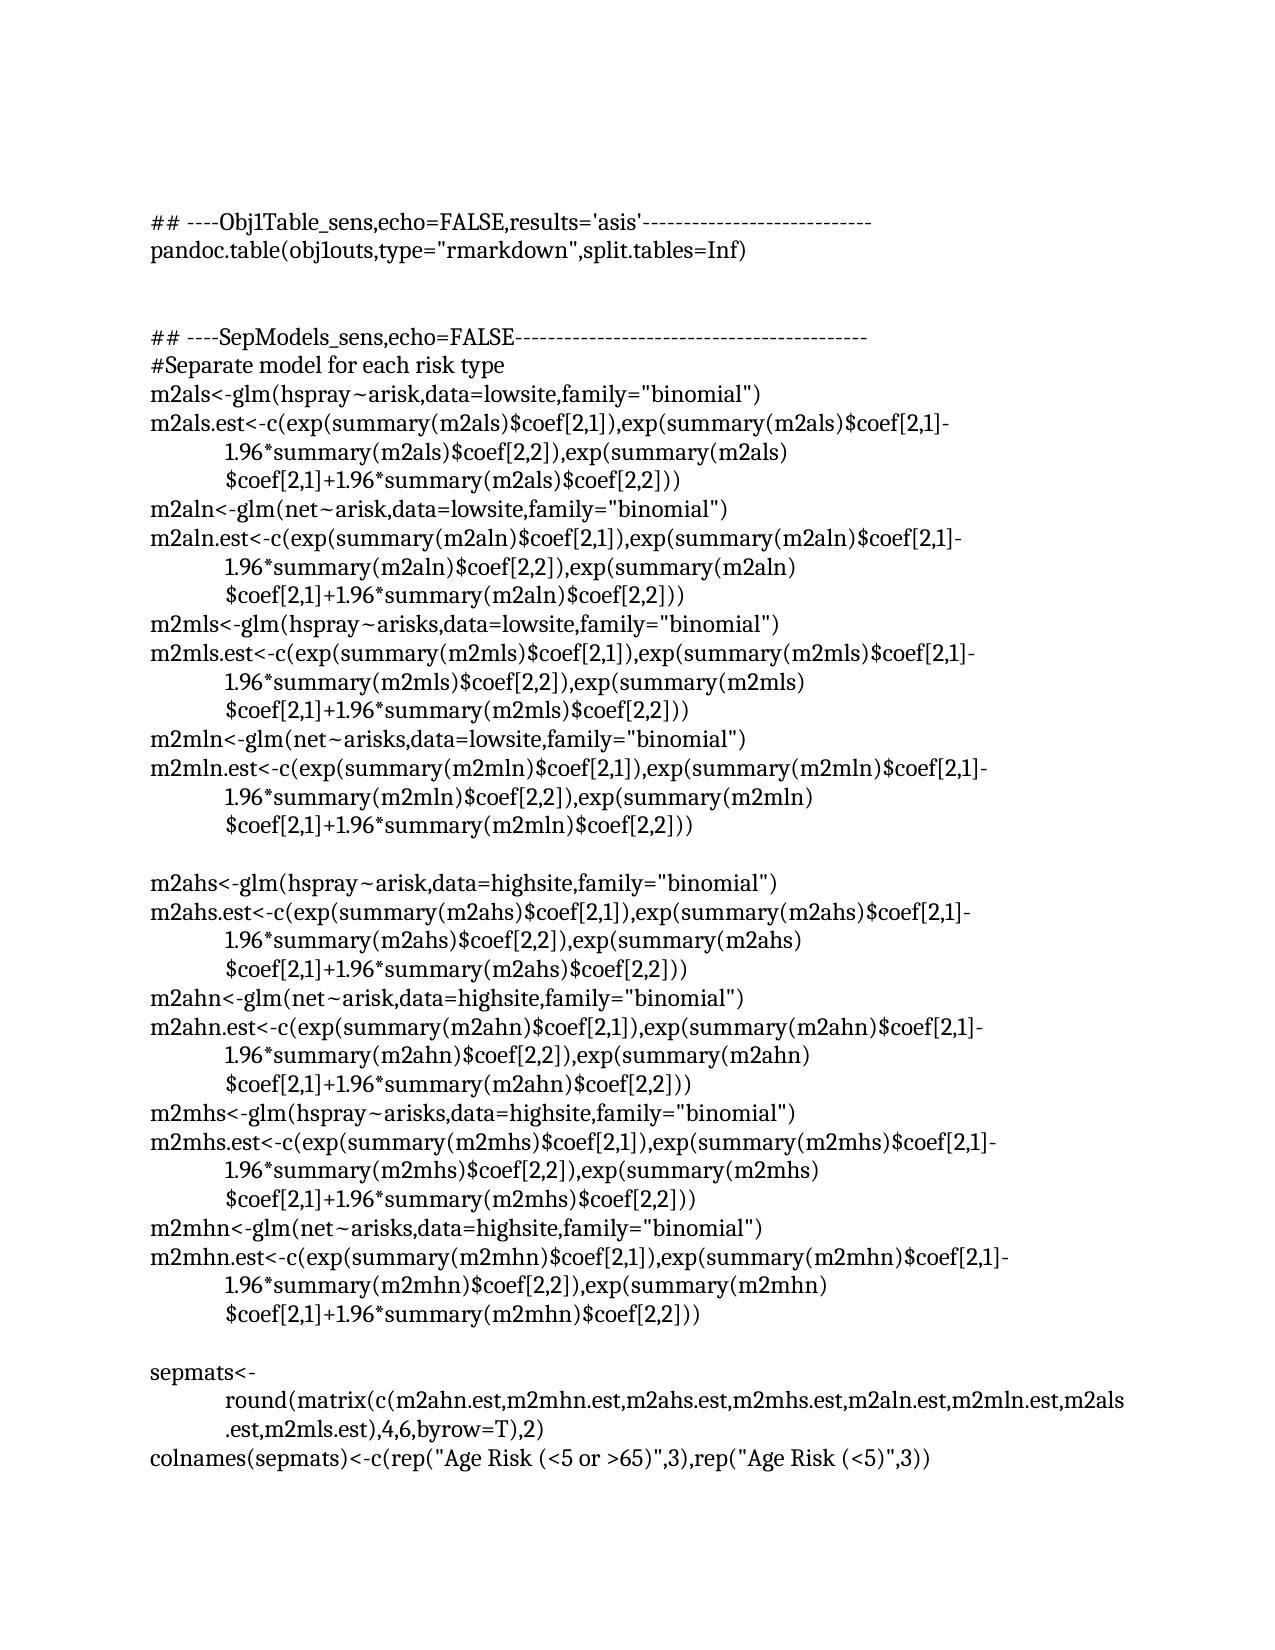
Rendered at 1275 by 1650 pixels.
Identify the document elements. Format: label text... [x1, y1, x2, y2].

text m2mhs<-glm(hspray~arisks,data=highsite,family="binomial") [150, 1099, 1125, 1127]
text m2als.est<-c(exp(summary(m2als)$coef[2,1]),exp(summary(m2als)$coef[2,1]-1.96*summary(m2als)$coef[2,2]),exp(summary(m2als)$coef[2,1]+1.96*summary(m2als)$coef[2,2])) [150, 409, 1125, 495]
text m2mln<-glm(net~arisks,data=lowsite,family="binomial") [150, 725, 1125, 754]
text m2mln.est<-c(exp(summary(m2mln)$coef[2,1]),exp(summary(m2mln)$coef[2,1]-1.96*summary(m2mln)$coef[2,2]),exp(summary(m2mln)$coef[2,1]+1.96*summary(m2mln)$coef[2,2])) [150, 754, 1125, 840]
text m2mhn.est<-c(exp(summary(m2mhn)$coef[2,1]),exp(summary(m2mhn)$coef[2,1]-1.96*summary(m2mhn)$coef[2,2]),exp(summary(m2mhn)$coef[2,1]+1.96*summary(m2mhn)$coef[2,2])) [150, 1242, 1125, 1329]
text m2aln.est<-c(exp(summary(m2aln)$coef[2,1]),exp(summary(m2aln)$coef[2,1]-1.96*summary(m2aln)$coef[2,2]),exp(summary(m2aln)$coef[2,1]+1.96*summary(m2aln)$coef[2,2])) [150, 524, 1125, 610]
text m2mhn<-glm(net~arisks,data=highsite,family="binomial") [150, 1214, 1125, 1242]
text m2mls.est<-c(exp(summary(m2mls)$coef[2,1]),exp(summary(m2mls)$coef[2,1]-1.96*summary(m2mls)$coef[2,2]),exp(summary(m2mls)$coef[2,1]+1.96*summary(m2mls)$coef[2,2])) [150, 639, 1125, 725]
text #Separate model for each risk type [150, 351, 1125, 380]
text m2als<-glm(hspray~arisk,data=lowsite,family="binomial") [150, 380, 1125, 409]
text ## ----Obj1Table_sens,echo=FALSE,results='asis'---------------------------- [150, 207, 1125, 236]
text m2mhs.est<-c(exp(summary(m2mhs)$coef[2,1]),exp(summary(m2mhs)$coef[2,1]-1.96*summary(m2mhs)$coef[2,2]),exp(summary(m2mhs)$coef[2,1]+1.96*summary(m2mhs)$coef[2,2])) [150, 1127, 1125, 1214]
text m2ahn.est<-c(exp(summary(m2ahn)$coef[2,1]),exp(summary(m2ahn)$coef[2,1]-1.96*summary(m2ahn)$coef[2,2]),exp(summary(m2ahn)$coef[2,1]+1.96*summary(m2ahn)$coef[2,2])) [150, 1012, 1125, 1099]
text pandoc.table(obj1outs,type="rmarkdown",split.tables=Inf) [150, 236, 1125, 265]
text m2mls<-glm(hspray~arisks,data=lowsite,family="binomial") [150, 610, 1125, 639]
text m2ahs<-glm(hspray~arisk,data=highsite,family="binomial") [150, 869, 1125, 897]
text m2aln<-glm(net~arisk,data=lowsite,family="binomial") [150, 495, 1125, 524]
text m2ahs.est<-c(exp(summary(m2ahs)$coef[2,1]),exp(summary(m2ahs)$coef[2,1]-1.96*summary(m2ahs)$coef[2,2]),exp(summary(m2ahs)$coef[2,1]+1.96*summary(m2ahs)$coef[2,2])) [150, 897, 1125, 984]
text m2ahn<-glm(net~arisk,data=highsite,family="binomial") [150, 984, 1125, 1012]
text ## ----SepModels_sens,echo=FALSE------------------------------------------- [150, 322, 1125, 351]
text colnames(sepmats)<-c(rep("Age Risk (<5 or >65)",3),rep("Age Risk (<5)",3)) [150, 1444, 1125, 1472]
text sepmats<-round(matrix(c(m2ahn.est,m2mhn.est,m2ahs.est,m2mhs.est,m2aln.est,m2mln.est,m2als.est,m2mls.est),4,6,byrow=T),2) [150, 1357, 1125, 1444]
